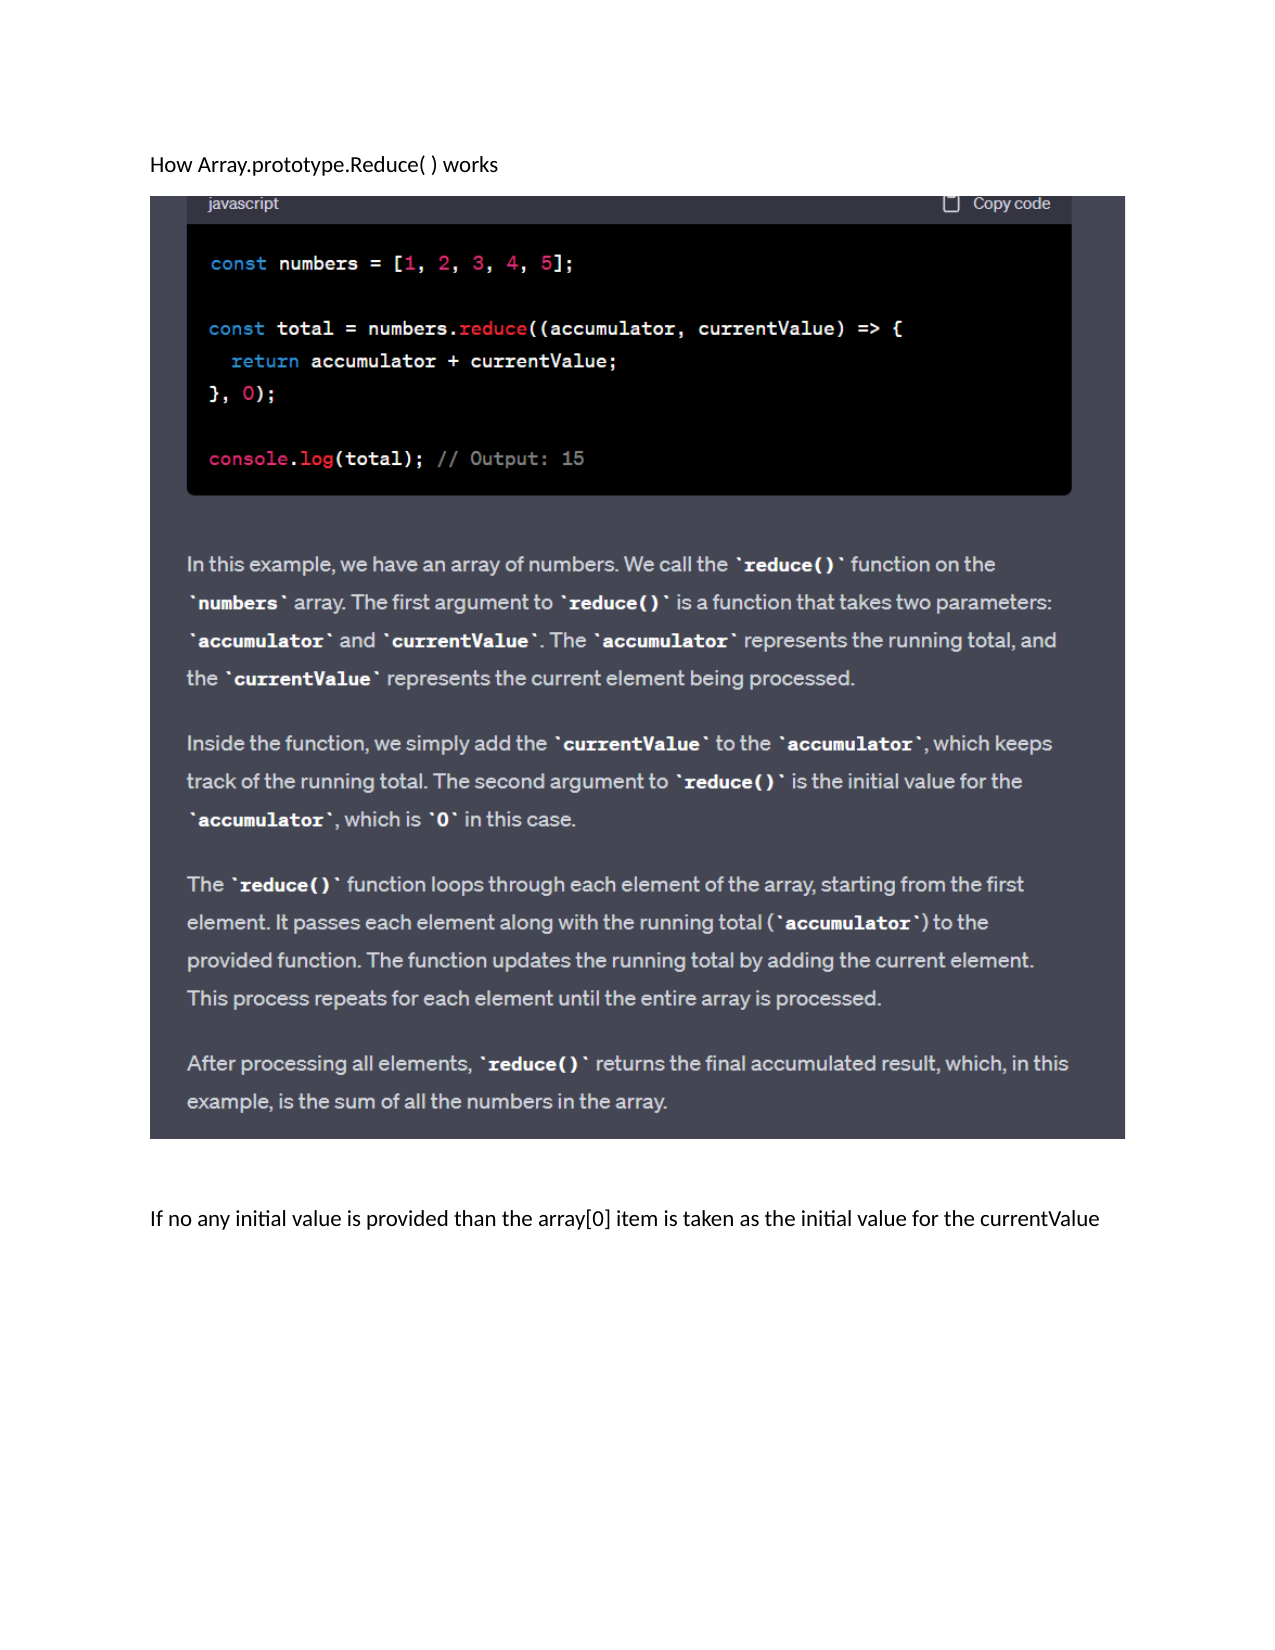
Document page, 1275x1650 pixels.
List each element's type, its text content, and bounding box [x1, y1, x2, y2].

text How Array.prototype.Reduce( ) works [150, 150, 1125, 178]
picture [150, 196, 1125, 1139]
text If no any initial value is provided than the array[0] item is taken as the initial value for the currentValue [150, 1204, 1125, 1232]
